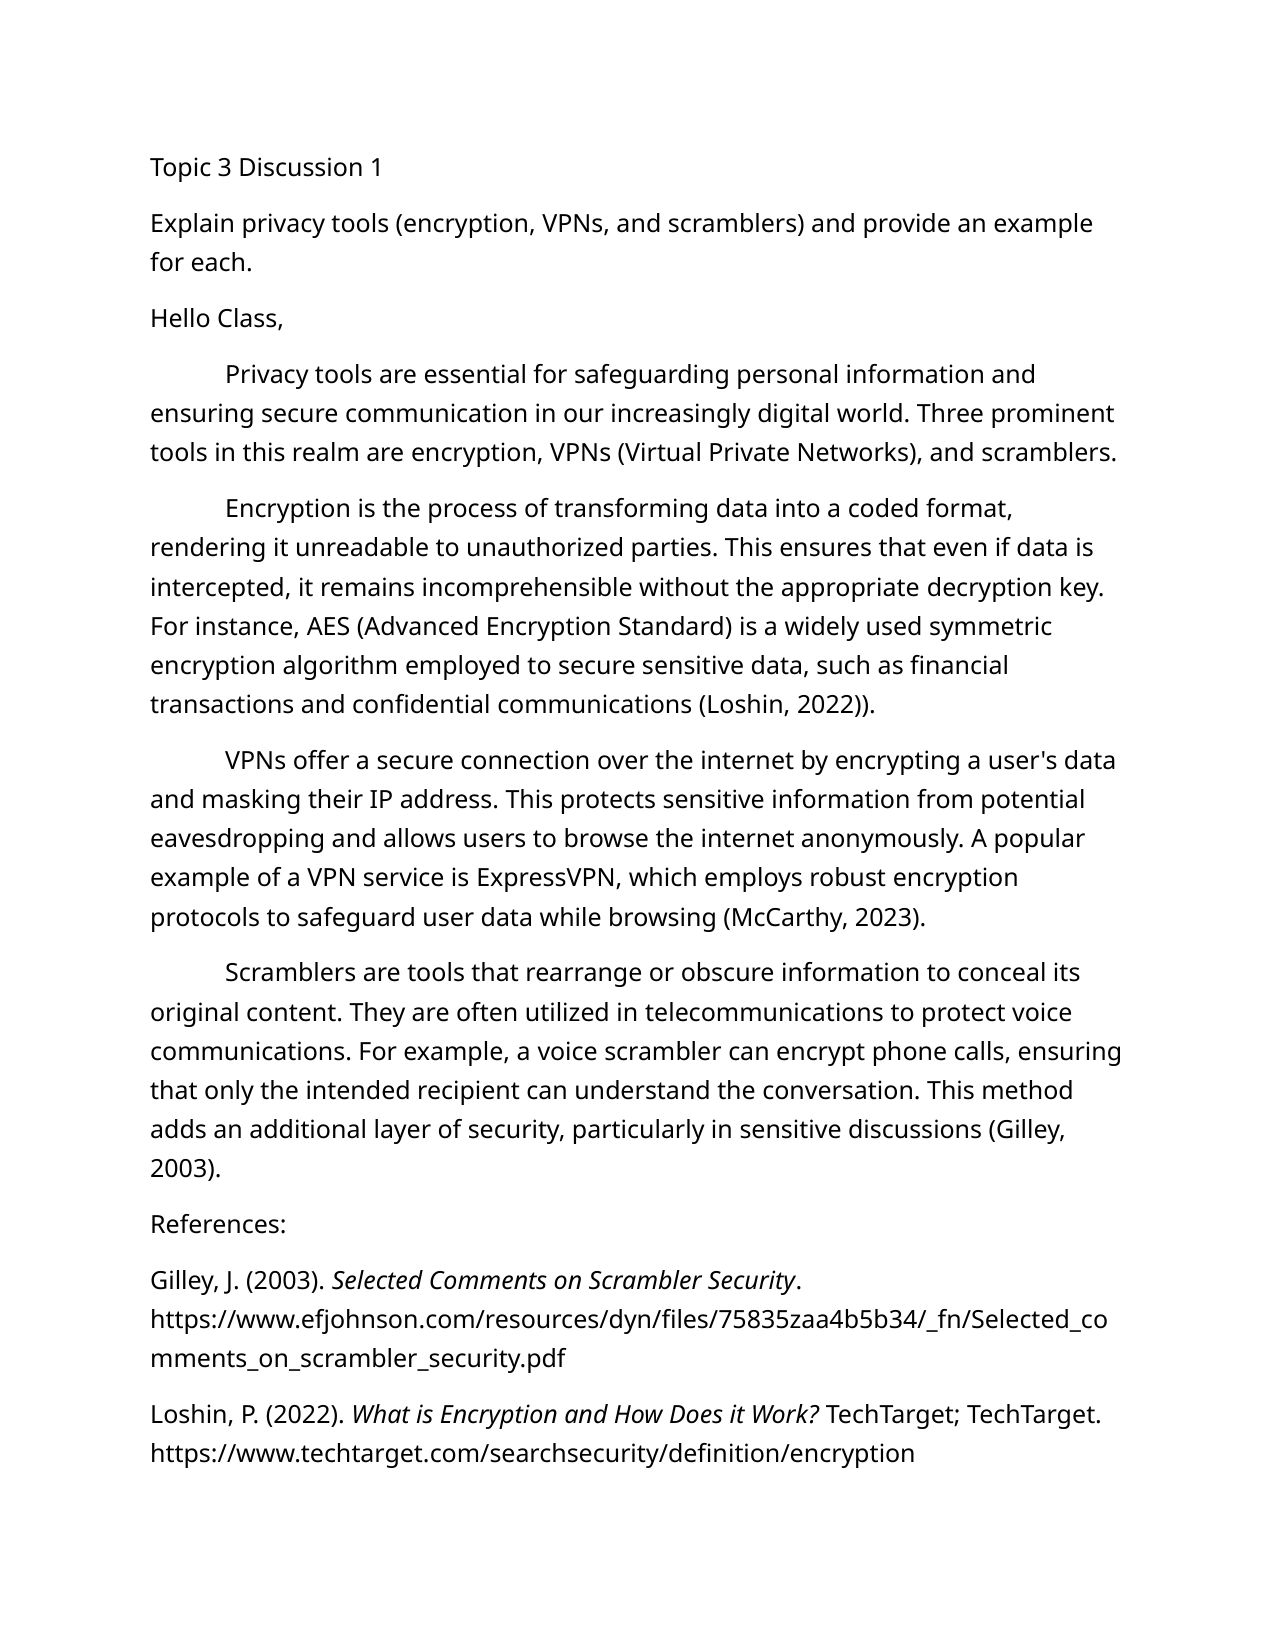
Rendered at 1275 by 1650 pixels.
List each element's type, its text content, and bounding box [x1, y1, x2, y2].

text Explain privacy tools (encryption, VPNs, and scramblers) and provide an example for each. [150, 206, 1125, 279]
text Privacy tools are essential for safeguarding personal information and ensuring secure communication in our increasingly digital world. Three prominent tools in this realm are encryption, VPNs (Virtual Private Networks), and scramblers. [150, 357, 1125, 469]
text Scramblers are tools that rearrange or obscure information to conceal its original content. They are often utilized in telecommunications to protect voice communications. For example, a voice scrambler can encrypt phone calls, ensuring that only the intended recipient can understand the conversation. This method adds an additional layer of security, particularly in sensitive discussions (Gilley, 2003). [150, 955, 1125, 1185]
text References: [150, 1207, 1125, 1241]
text Topic 3 Discussion 1 [150, 150, 1125, 184]
text Encryption is the process of transforming data into a coded format, rendering it unreadable to unauthorized parties. This ensures that even if data is intercepted, it remains incomprehensible without the appropriate decryption key. For instance, AES (Advanced Encryption Standard) is a widely used symmetric encryption algorithm employed to secure sensitive data, such as financial transactions and confidential communications (Loshin, 2022)). [150, 491, 1125, 721]
text VPNs offer a secure connection over the internet by encrypting a user's data and masking their IP address. This protects sensitive information from potential eavesdropping and allows users to browse the internet anonymously. A popular example of a VPN service is ExpressVPN, which employs robust encryption protocols to safeguard user data while browsing (McCarthy, 2023). [150, 742, 1125, 933]
text Gilley, J. (2003). Selected Comments on Scrambler Security. https://www.efjohnson.com/resources/dyn/files/75835zaa4b5b34/_fn/Selected_comments_on_scrambler_security.pdf [150, 1262, 1125, 1375]
text Loshin, P. (2022). What is Encryption and How Does it Work? TechTarget; TechTarget. https://www.techtarget.com/searchsecurity/definition/encryption [150, 1397, 1125, 1470]
text Hello Class, [150, 301, 1125, 335]
